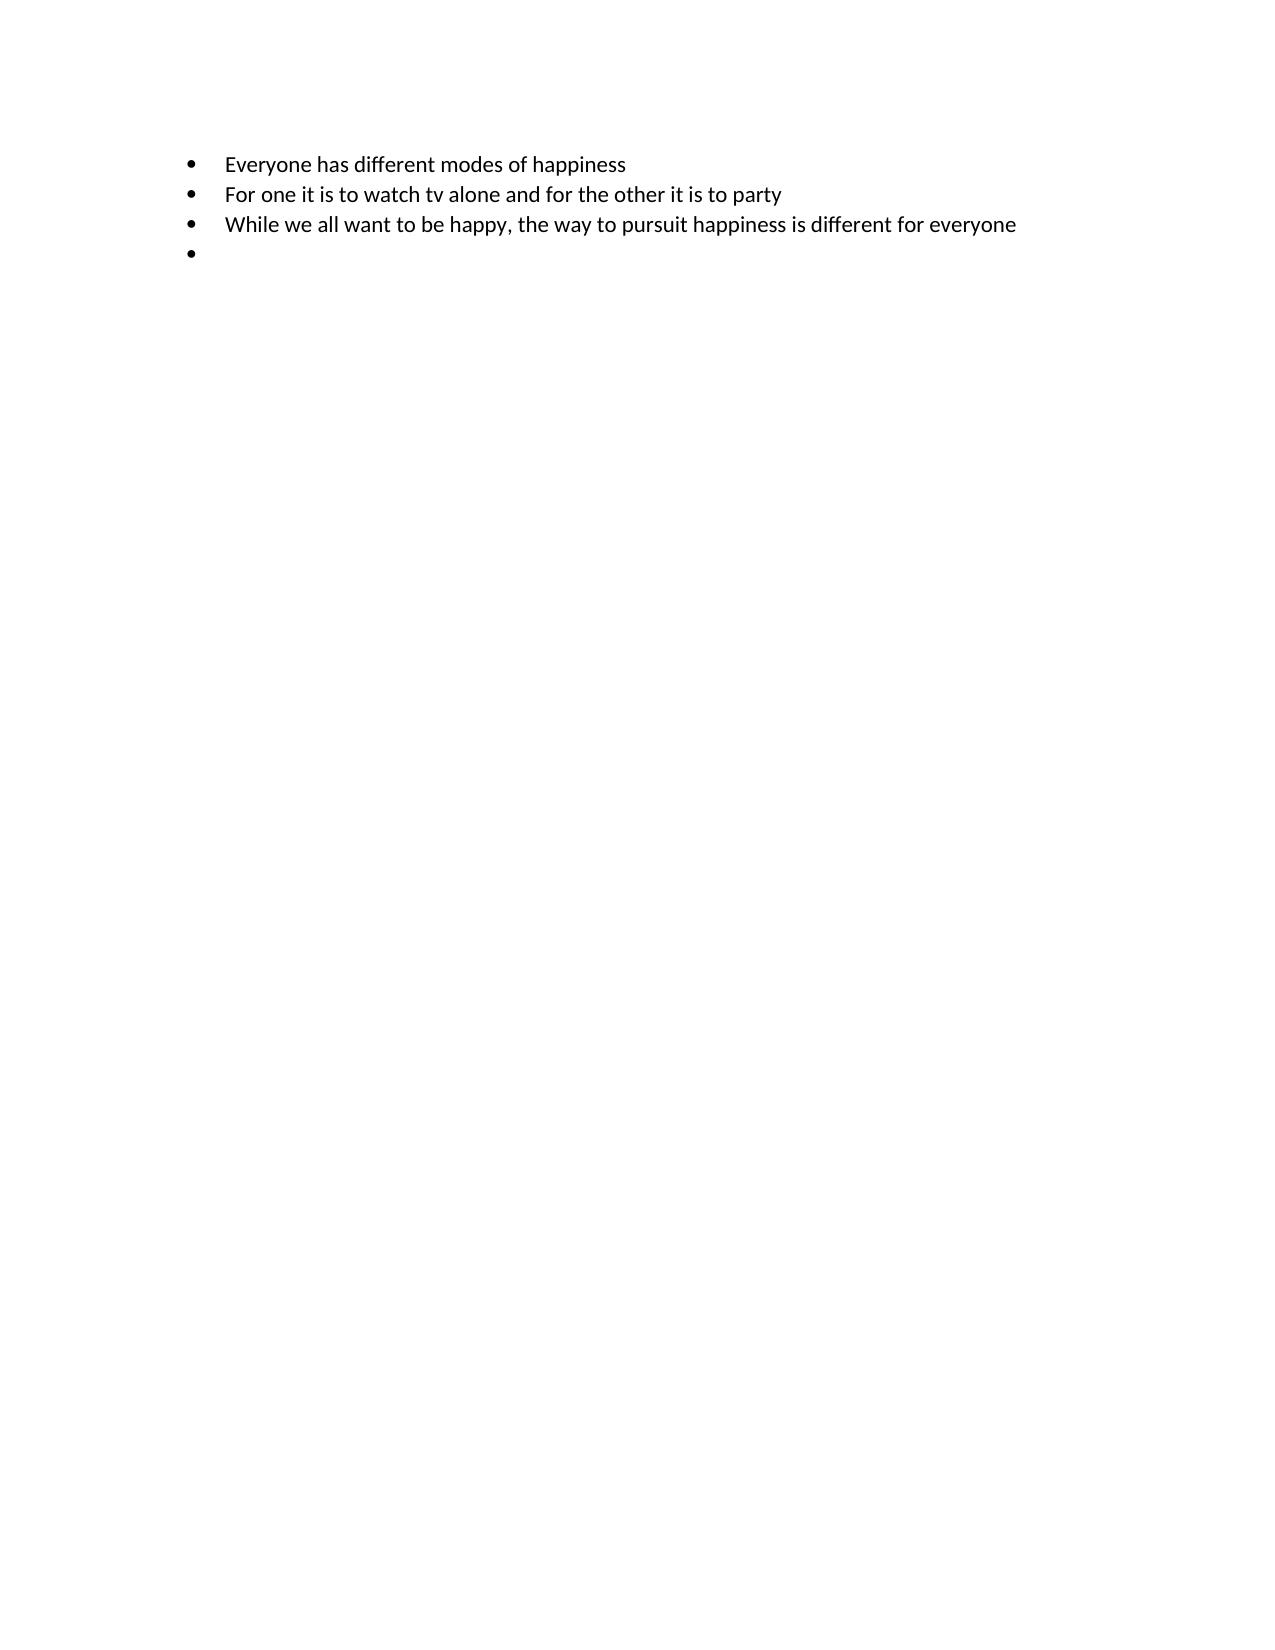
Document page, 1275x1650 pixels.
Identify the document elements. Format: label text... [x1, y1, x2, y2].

list While we all want to be happy, the way to pursuit happiness is different for everyone [187, 210, 1125, 238]
list For one it is to watch tv alone and for the other it is to party [187, 180, 1125, 208]
list Everyone has different modes of happiness [187, 150, 1125, 178]
